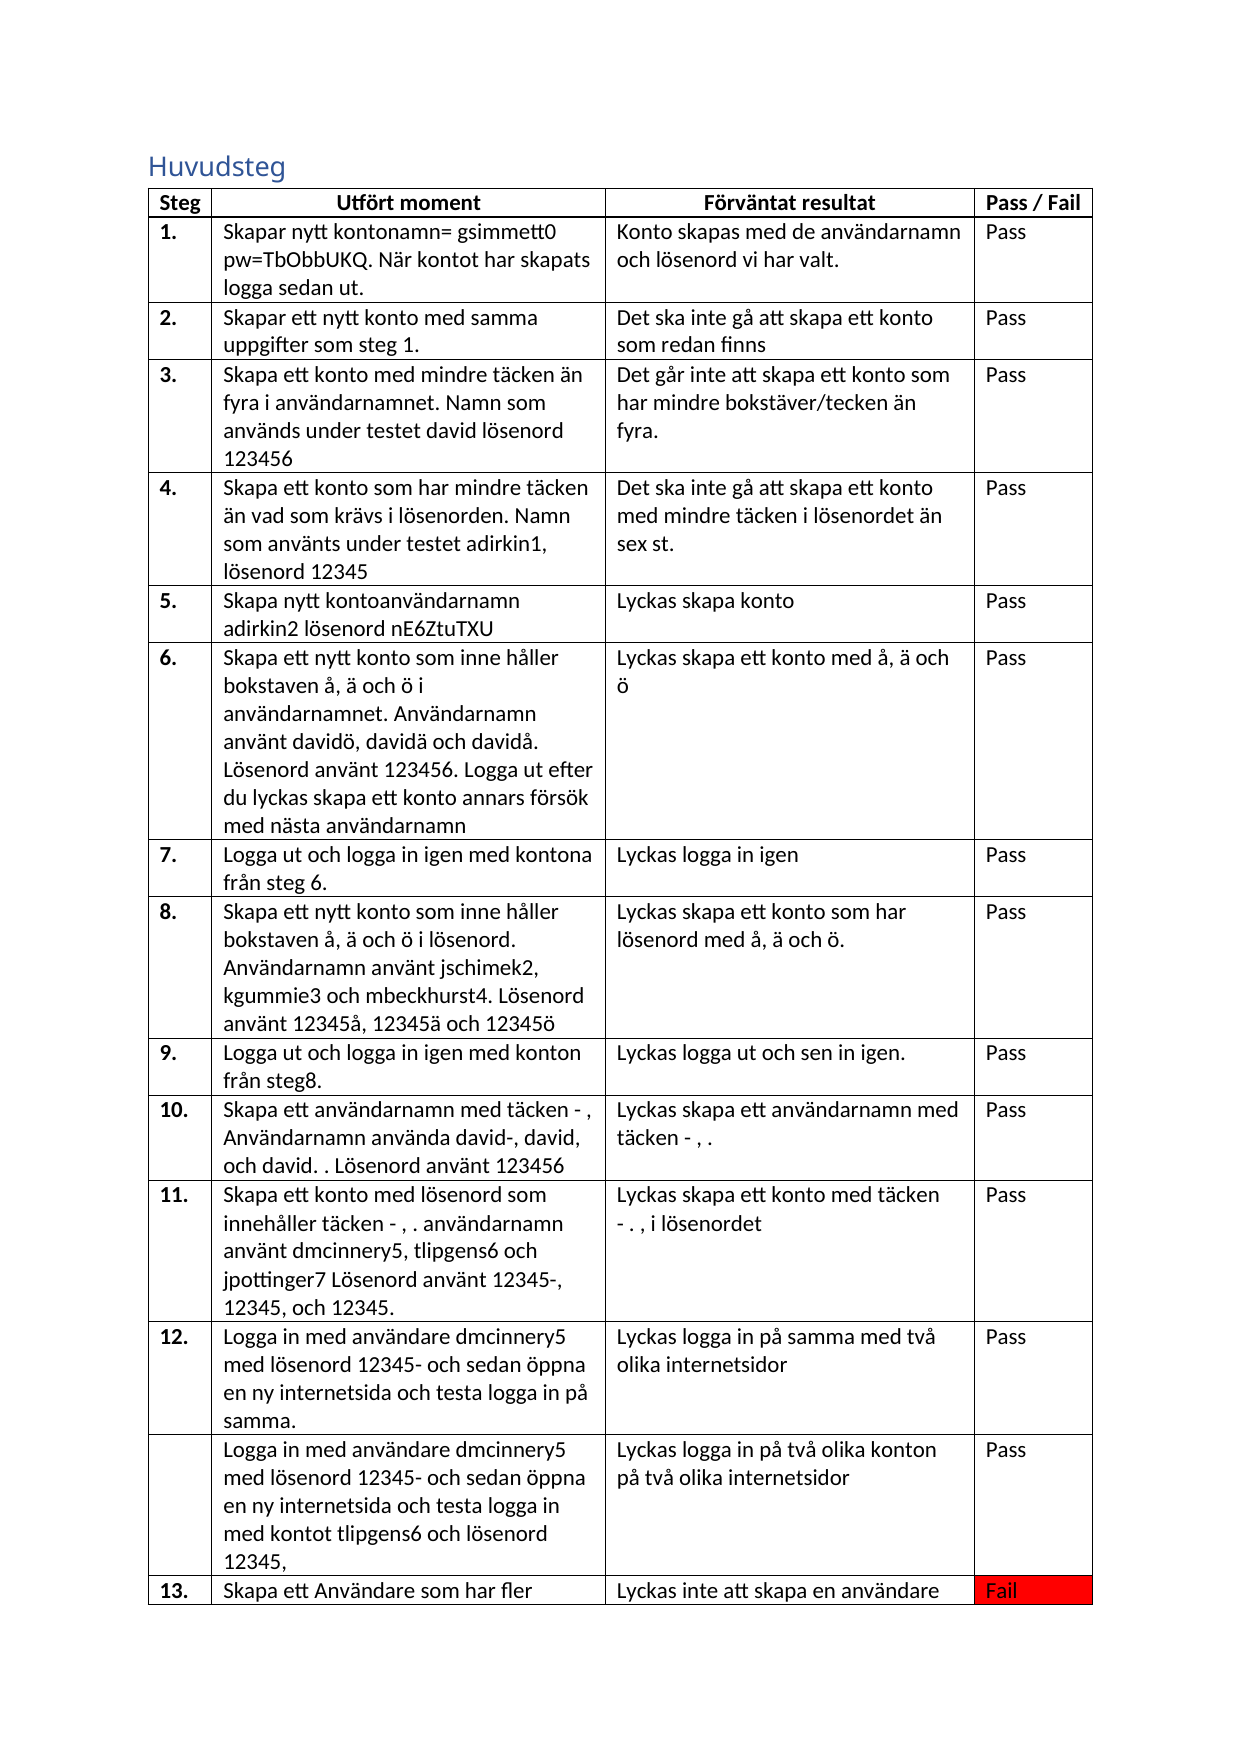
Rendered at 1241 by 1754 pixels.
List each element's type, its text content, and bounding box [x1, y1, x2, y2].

table_cell Logga ut och logga in igen med konton från steg8. [212, 1039, 605, 1094]
table_cell Lyckas logga in igen [606, 840, 974, 896]
table_cell Skapa ett konto som har mindre täcken än vad som krävs i lösenorden. Namn som använts under testet adirkin1, lösenord 12345 [212, 473, 605, 585]
table_cell 9. [149, 1039, 211, 1094]
table_cell 10. [149, 1096, 211, 1179]
table_cell Pass [975, 586, 1092, 642]
table_cell Det ska inte gå att skapa ett konto med mindre täcken i lösenordet än sex st. [606, 473, 974, 585]
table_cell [606, 1576, 974, 1604]
table_cell Skapa ett nytt konto som inne håller bokstaven å, ä och ö i lösenord. Användarnamn använt jschimek2, kgummie3 och mbeckhurst4. Lösenord använt 12345å, 12345ä och 12345ö [212, 897, 605, 1037]
table_cell 11. [149, 1181, 211, 1321]
table_cell Pass [975, 1435, 1092, 1575]
table_header Förväntat resultat [606, 189, 974, 216]
table_cell Det går inte att skapa ett konto som har mindre bokstäver/tecken än fyra. [606, 360, 974, 472]
table_cell Det ska inte gå att skapa ett konto som redan finns [606, 303, 974, 359]
table_cell [149, 1435, 211, 1575]
table_header Steg [149, 189, 211, 216]
table_cell Pass [975, 1096, 1092, 1179]
table_cell 3. [149, 360, 211, 472]
table_cell Skapa ett konto med lösenord som innehåller täcken - , . användarnamn använt dmcinnery5, tlipgens6 och jpottinger7 Lösenord använt 12345-, 12345, och 12345. [212, 1181, 605, 1321]
table_cell Pass [975, 303, 1092, 359]
table_cell Pass [975, 840, 1092, 896]
table_cell Pass [975, 1322, 1092, 1434]
table_cell Lyckas skapa ett konto som har lösenord med å, ä och ö. [606, 897, 974, 1037]
table_cell Fail [975, 1576, 1092, 1604]
table_cell Pass [975, 1039, 1092, 1094]
table_cell Lyckas skapa konto [606, 586, 974, 642]
table_cell Lyckas skapa ett användarnamn med täcken - , . [606, 1096, 974, 1179]
subtitle Huvudsteg [148, 148, 1093, 184]
table_cell Skapa ett användarnamn med täcken - , Användarnamn använda david-, david, och david. . Lösenord använt 123456 [212, 1096, 605, 1179]
table_cell 8. [149, 897, 211, 1037]
table_cell Lyckas logga in på samma med två olika internetsidor [606, 1322, 974, 1434]
table_cell 13. [149, 1576, 211, 1604]
table_cell Pass [975, 360, 1092, 472]
table_cell Skapar nytt kontonamn= gsimmett0 pw=TbObbUKQ. När kontot har skapats logga sedan ut. [212, 218, 605, 302]
table_cell Pass [975, 473, 1092, 585]
table_cell Lyckas logga in på två olika konton på två olika internetsidor [606, 1435, 974, 1575]
table_header Utfört moment [212, 189, 605, 216]
table_cell Skapa ett konto med mindre täcken än fyra i användarnamnet. Namn som används under testet david lösenord 123456 [212, 360, 605, 472]
table_cell Logga in med användare dmcinnery5 med lösenord 12345- och sedan öppna en ny internetsida och testa logga in på samma. [212, 1322, 605, 1434]
table_cell 2. [149, 303, 211, 359]
table_cell Lyckas skapa ett konto med täcken - . , i lösenordet [606, 1181, 974, 1321]
table_cell Skapa ett nytt konto som inne håller bokstaven å, ä och ö i användarnamnet. Användarnamn använt davidö, davidä och davidå. Lösenord använt 123456. Logga ut efter du lyckas skapa ett konto annars försök med nästa användarnamn [212, 643, 605, 839]
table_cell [212, 1576, 605, 1604]
table_header Pass / Fail [975, 189, 1092, 216]
table_cell Skapa nytt kontoanvändarnamn adirkin2 lösenord nE6ZtuTXU [212, 586, 605, 642]
table_cell 4. [149, 473, 211, 585]
table_cell Lyckas skapa ett konto med å, ä och ö [606, 643, 974, 839]
table_cell 12. [149, 1322, 211, 1434]
table_cell 1. [149, 218, 211, 302]
table_cell Pass [975, 897, 1092, 1037]
table_cell Pass [975, 643, 1092, 839]
table_cell 6. [149, 643, 211, 839]
table_cell Konto skapas med de användarnamn och lösenord vi har valt. [606, 218, 974, 302]
table_cell Lyckas logga ut och sen in igen. [606, 1039, 974, 1094]
table_cell Skapar ett nytt konto med samma uppgifter som steg 1. [212, 303, 605, 359]
table_cell 7. [149, 840, 211, 896]
table_cell Logga in med användare dmcinnery5 med lösenord 12345- och sedan öppna en ny internetsida och testa logga in med kontot tlipgens6 och lösenord 12345, [212, 1435, 605, 1575]
table_cell Pass [975, 1181, 1092, 1321]
table_cell 5. [149, 586, 211, 642]
table_cell Pass [975, 218, 1092, 302]
table_cell Logga ut och logga in igen med kontona från steg 6. [212, 840, 605, 896]
